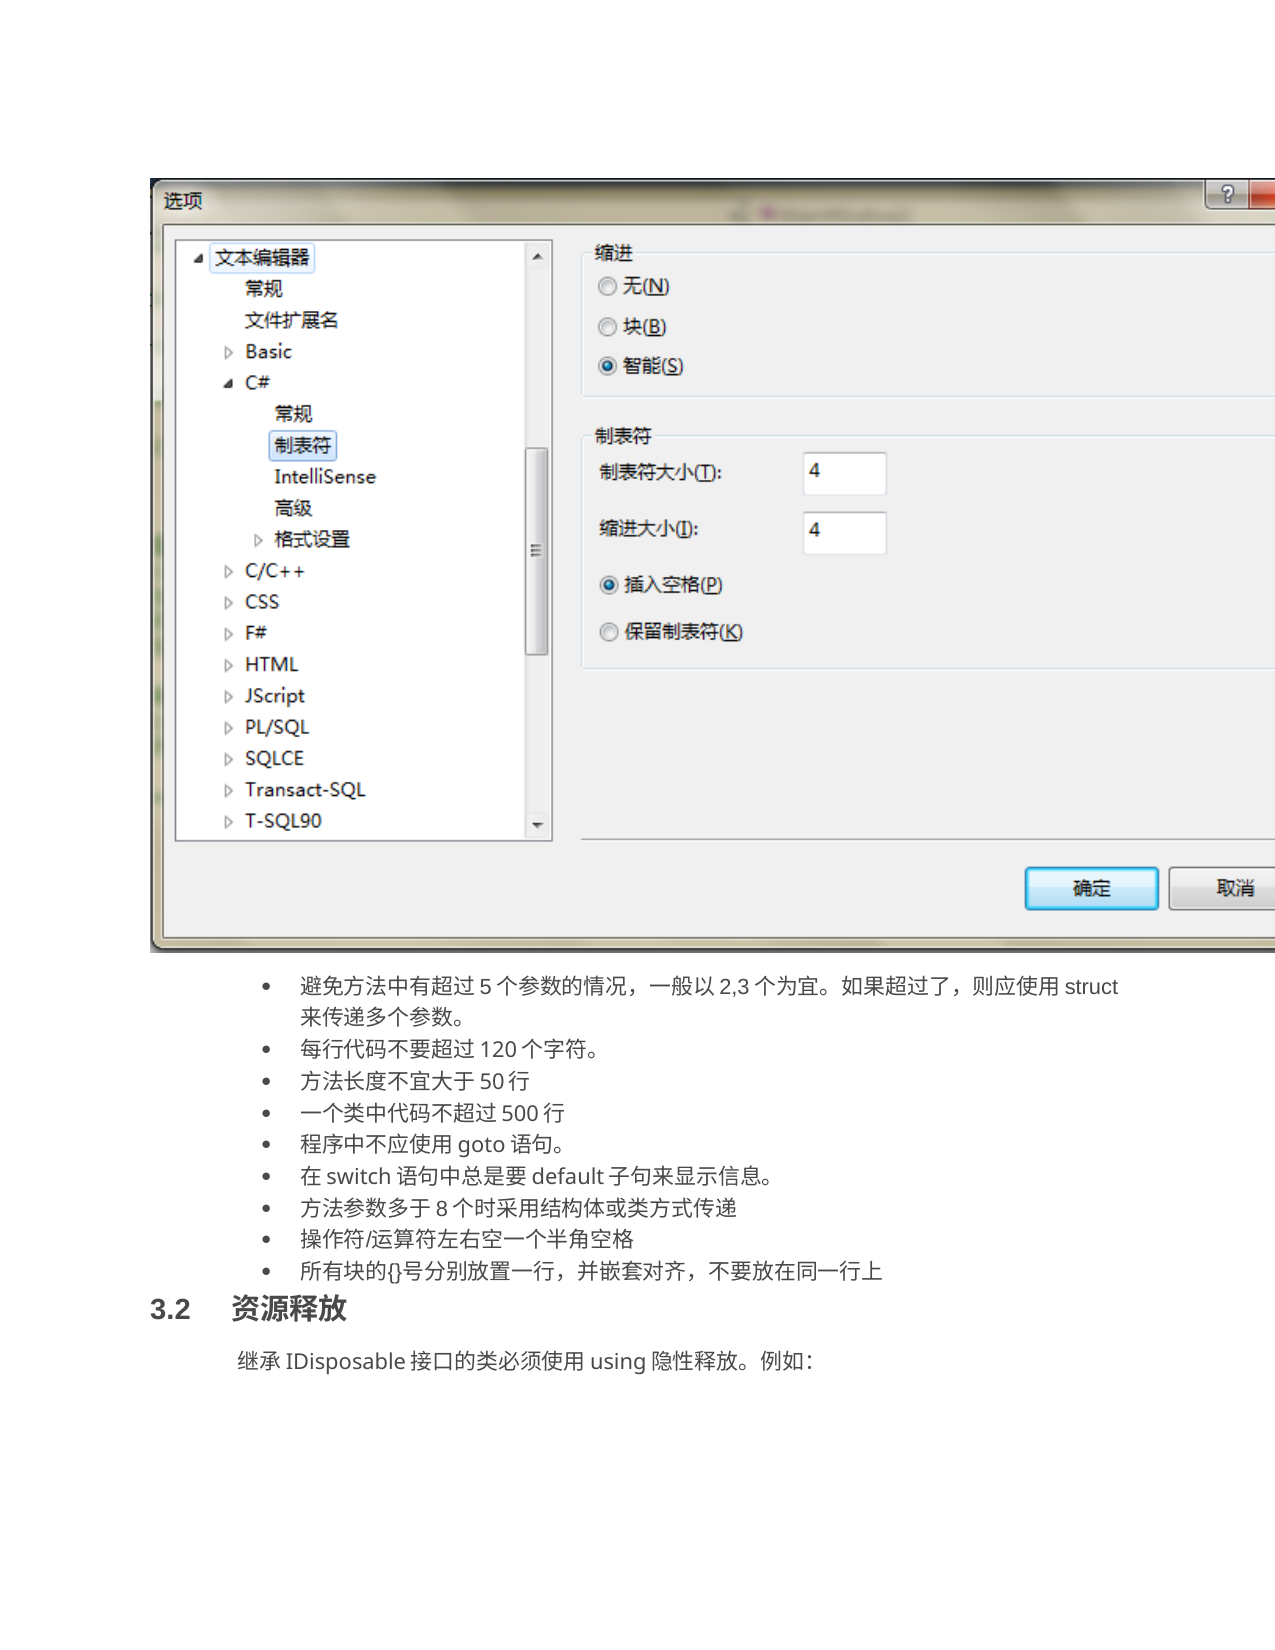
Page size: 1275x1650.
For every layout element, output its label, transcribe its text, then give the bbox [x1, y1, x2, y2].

list 方法参数多于8个时采用结构体或类方式传递 [262, 1191, 1125, 1222]
list 一个类中代码不超过500行 [262, 1096, 1125, 1127]
list 程序中不应使用goto语句。 [262, 1127, 1125, 1159]
list 所有块的{}号分别放置一行，并嵌套对齐，不要放在同一行上 [262, 1254, 1125, 1286]
list 在switch语句中总是要default子句来显示信息。 [262, 1159, 1125, 1191]
list 每行代码不要超过120个字符。 [262, 1032, 1125, 1064]
text 3.2 资源释放 [150, 1286, 1125, 1328]
list 操作符/运算符左右空一个半角空格 [262, 1222, 1125, 1254]
picture [150, 178, 1275, 953]
list 避免方法中有超过5个参数的情况，一般以2,3个为宜。如果超过了，则应使用struct来传递多个参数。 [262, 969, 1125, 1032]
list 方法长度不宜大于50行 [262, 1064, 1125, 1096]
text 继承IDisposable接口的类必须使用using隐性释放。例如： [150, 1344, 1125, 1376]
